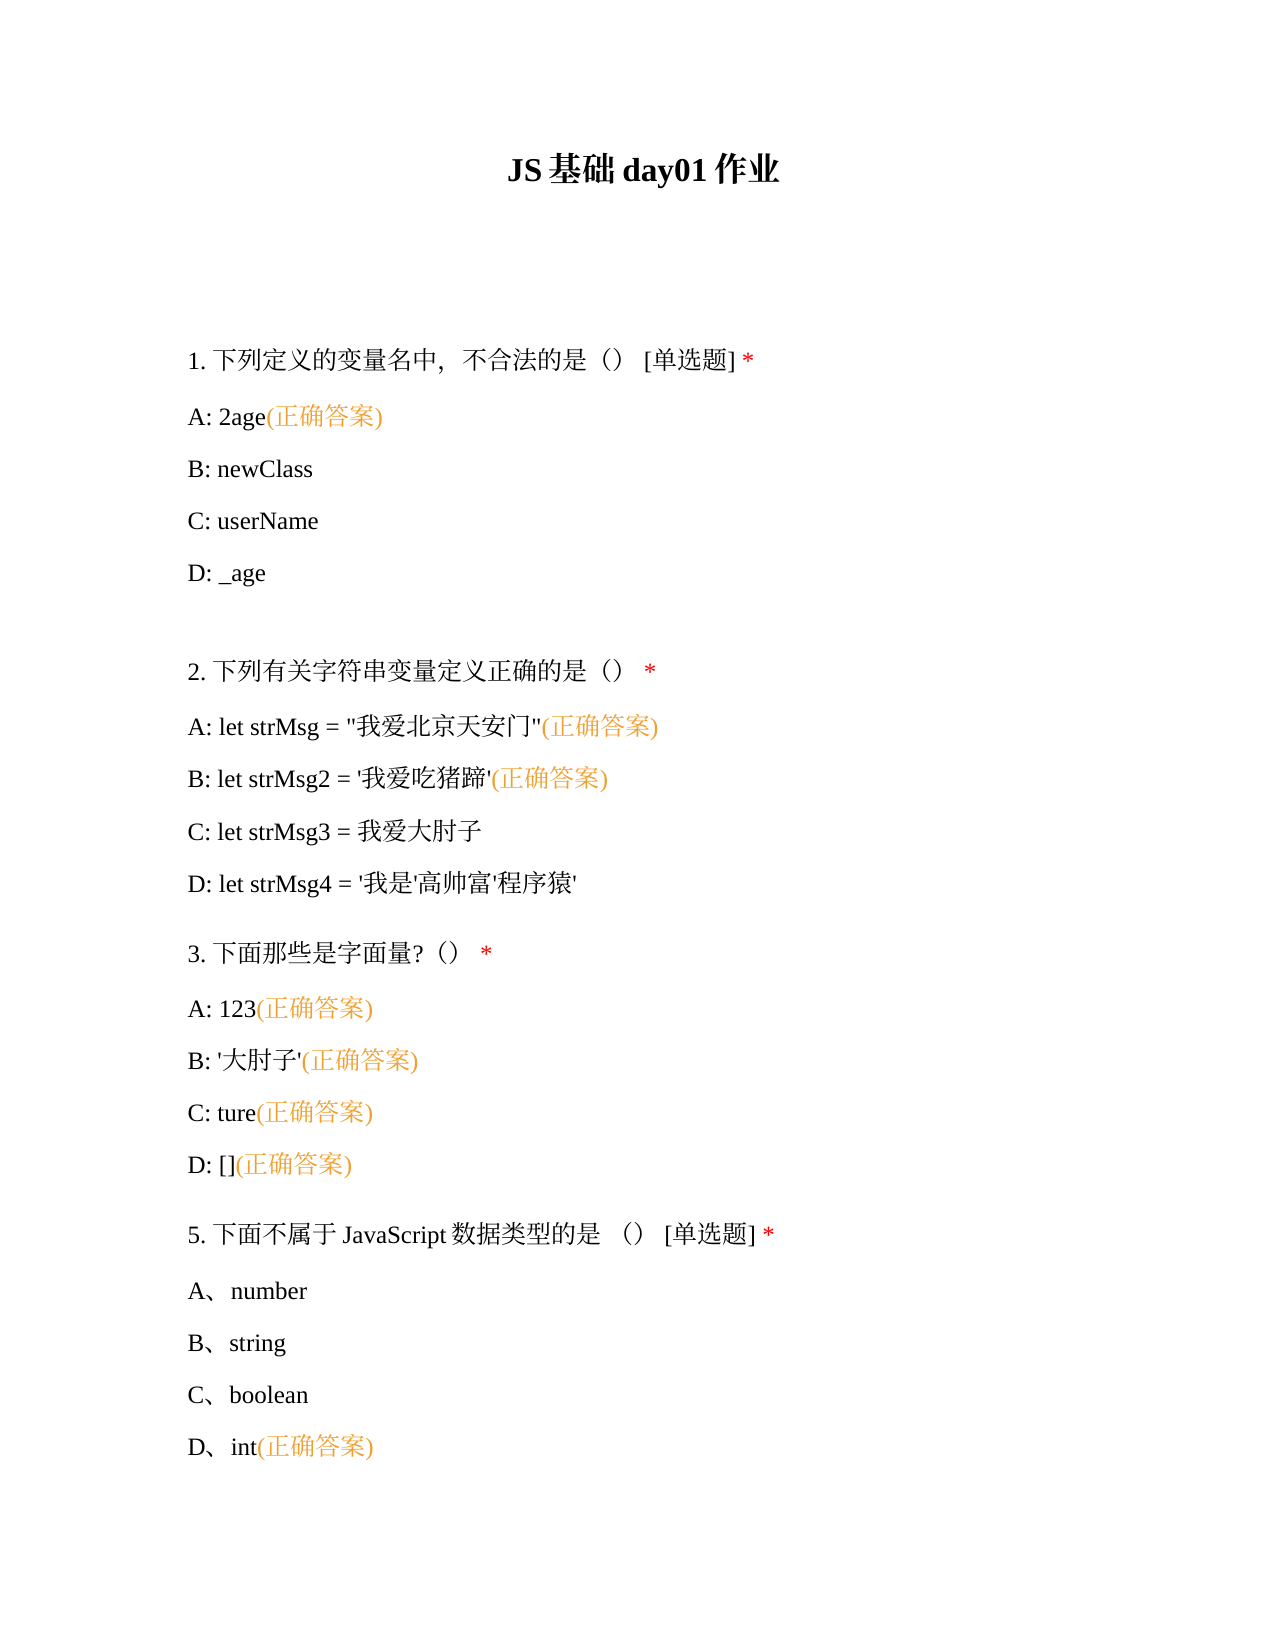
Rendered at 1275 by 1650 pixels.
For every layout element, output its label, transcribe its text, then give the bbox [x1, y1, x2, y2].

table_cell B: let strMsg2 = '我爱吃猪蹄'(正确答案) [177, 754, 1075, 804]
table_cell B、string [177, 1317, 1075, 1368]
table_cell D: [](正确答案) [177, 1140, 1075, 1190]
table_cell C: userName [177, 495, 1075, 546]
text 5. 下面不属于JavaScript数据类型的是 （） [单选题] * [187, 1220, 1087, 1249]
table_header A: 123(正确答案) [177, 983, 1075, 1034]
table_header A: let strMsg = "我爱北京天安门"(正确答案) [177, 702, 1075, 752]
table_cell C: ture(正确答案) [177, 1088, 1075, 1138]
text 3. 下面那些是字面量?（） * [187, 939, 1087, 967]
table_header A: 2age(正确答案) [177, 391, 1075, 442]
table_cell C: let strMsg3 = 我爱大肘子 [177, 806, 1075, 856]
table_cell D、int(正确答案) [177, 1421, 1075, 1472]
text 1. 下列定义的变量名中，不合法的是（） [单选题] * [187, 346, 1087, 375]
table_cell D: _age [177, 547, 1075, 598]
text 2. 下列有关字符串变量定义正确的是（） * [187, 657, 1087, 686]
table_header A、number [177, 1265, 1075, 1316]
table_cell B: newClass [177, 443, 1075, 494]
table_cell D: let strMsg4 = '我是'高帅富'程序猿' [177, 858, 1075, 908]
table_cell B: '大肘子'(正确答案) [177, 1036, 1075, 1086]
text JS基础day01作业 [187, 150, 1087, 188]
table_cell C、boolean [177, 1369, 1075, 1420]
